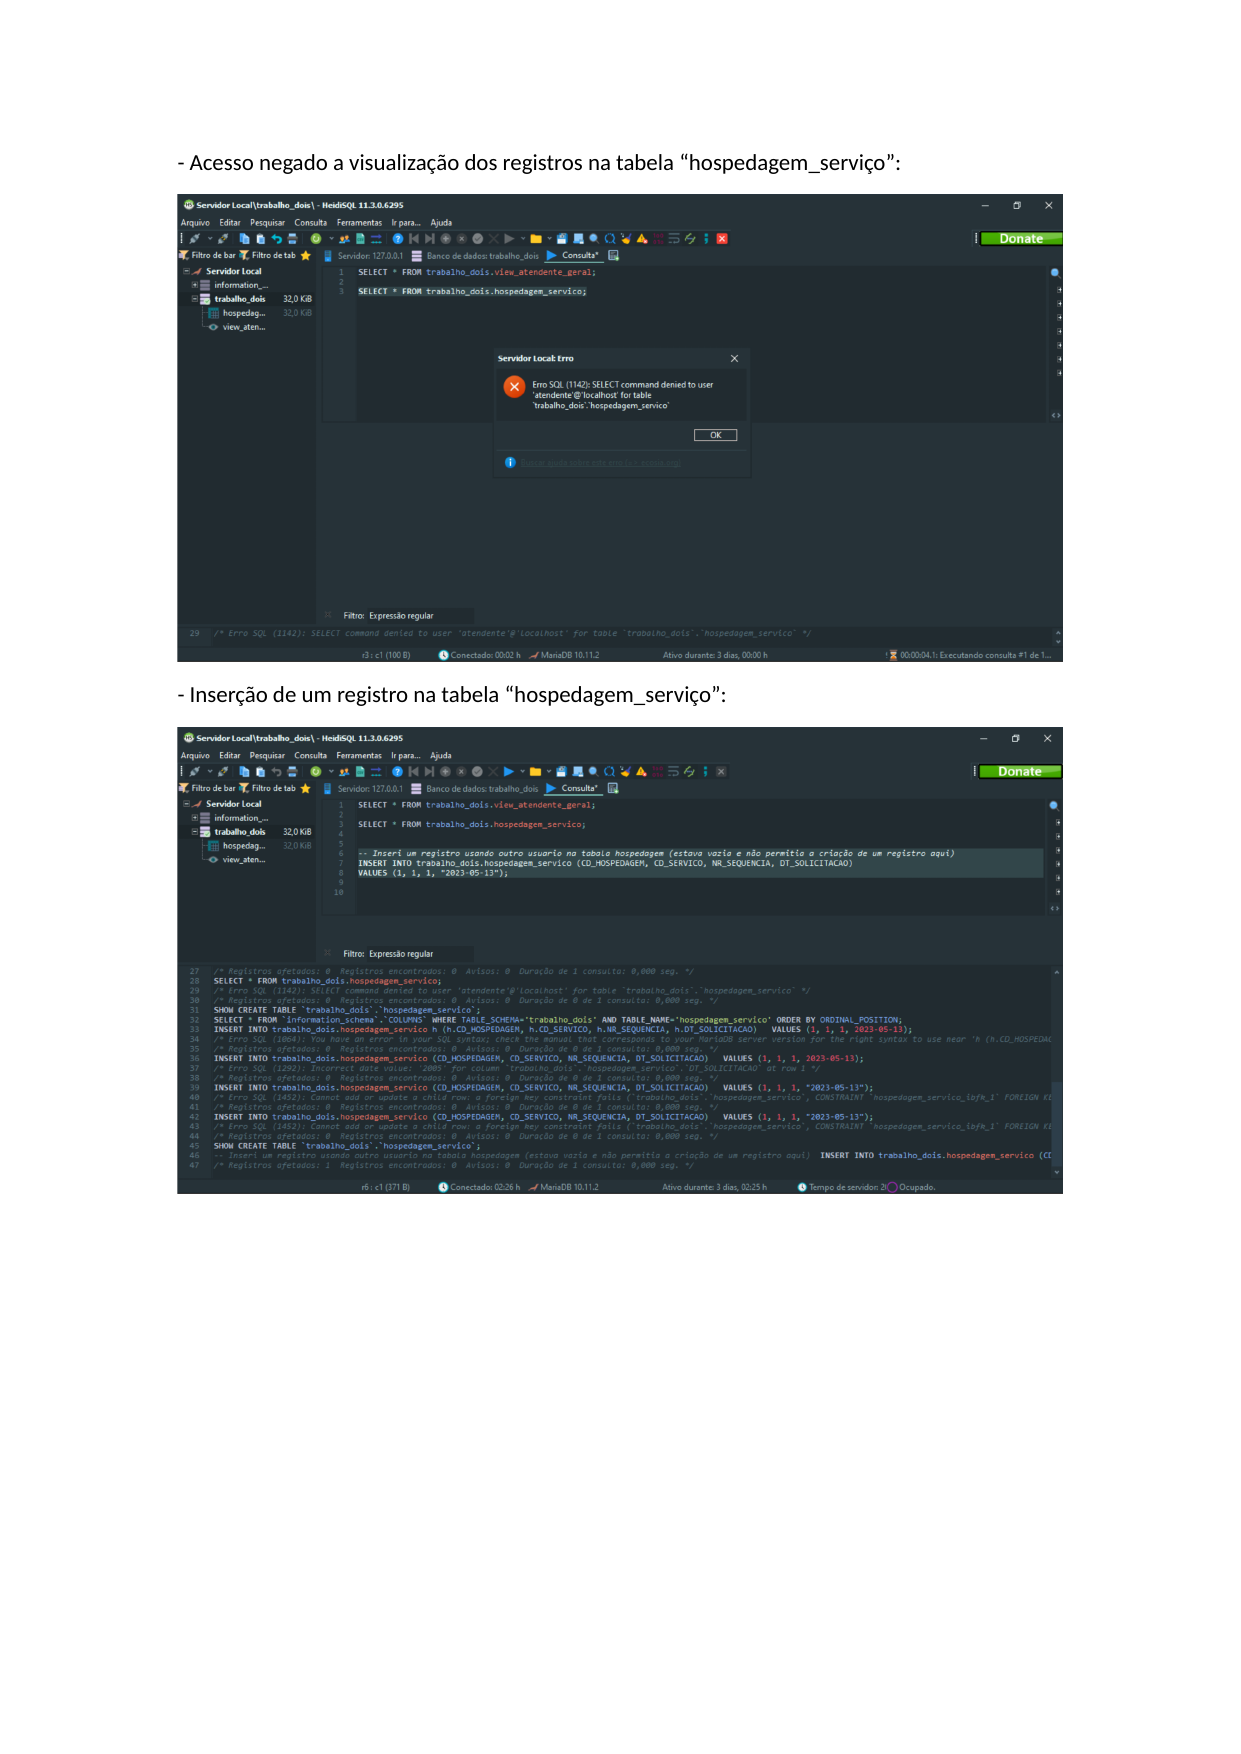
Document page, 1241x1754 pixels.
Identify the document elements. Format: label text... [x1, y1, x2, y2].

text - Inserção de um registro na tabela “hospedagem_serviço”: [177, 681, 1063, 708]
picture [177, 194, 1063, 662]
text - Acesso negado a visualização dos registros na tabela “hospedagem_serviço”: [177, 148, 1063, 176]
picture [177, 727, 1063, 1194]
